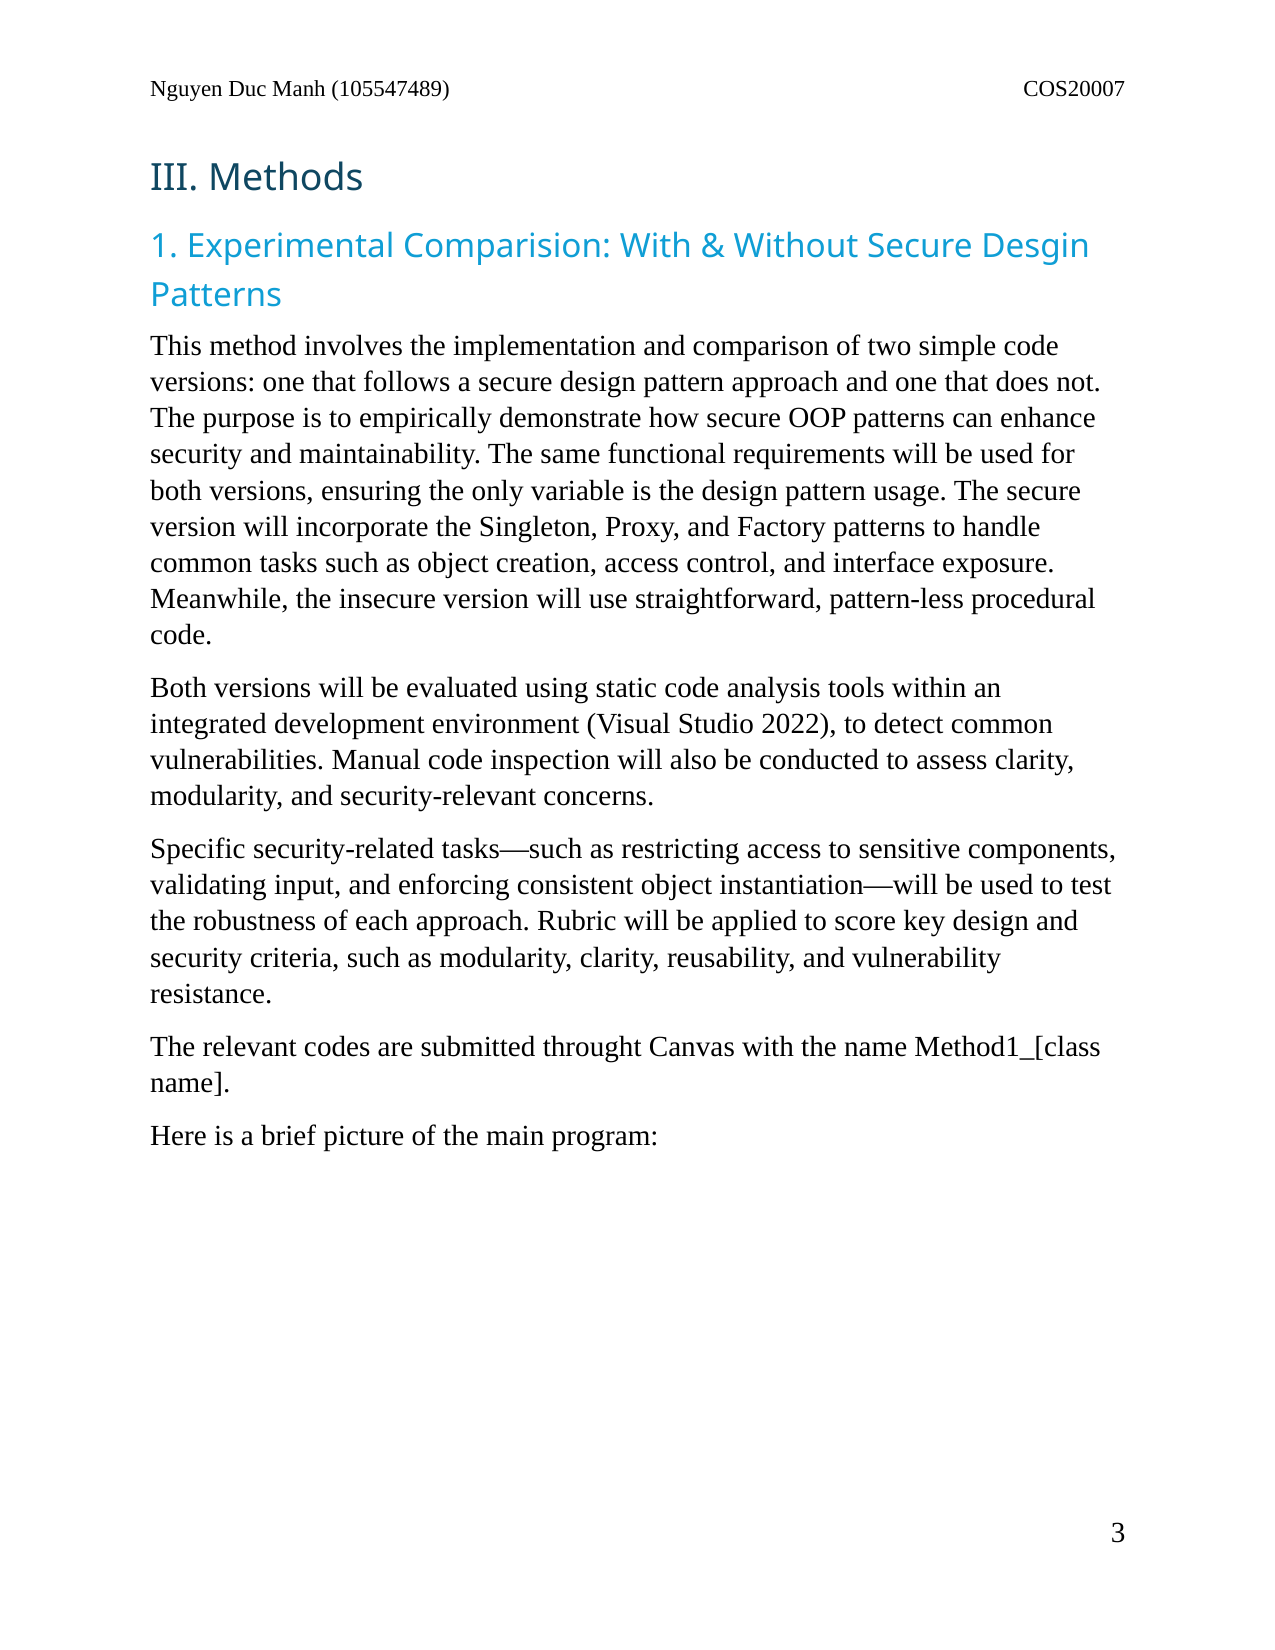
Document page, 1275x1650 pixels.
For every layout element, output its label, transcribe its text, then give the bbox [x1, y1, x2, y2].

subtitle III. Methods [150, 150, 1125, 201]
text Specific security-related tasks—such as restricting access to sensitive components, validating input, and enforcing consistent object instantiation—will be used to test the robustness of each approach. Rubric will be applied to score key design and security criteria, such as modularity, clarity, reusability, and vulnerability resistance. [150, 831, 1125, 1009]
text This method involves the implementation and comparison of two simple code versions: one that follows a secure design pattern approach and one that does not. The purpose is to empirically demonstrate how secure OOP patterns can enhance security and maintainability. The same functional requirements will be used for both versions, ensuring the only variable is the design pattern usage. The secure version will incorporate the Singleton, Proxy, and Factory patterns to handle common tasks such as object creation, access control, and interface exposure. Meanwhile, the insecure version will use straightforward, pattern-less procedural code. [150, 328, 1125, 651]
text The relevant codes are submitted throught Canvas with the name Method1_[class name]. [150, 1029, 1125, 1098]
text Here is a brief picture of the main program: [150, 1118, 1125, 1151]
subtitle 1. Experimental Comparision: With & Without Secure Desgin Patterns [150, 222, 1125, 316]
text Both versions will be evaluated using static code analysis tools within an integrated development environment (Visual Studio 2022), to detect common vulnerabilities. Manual code inspection will also be conducted to assess clarity, modularity, and security-relevant concerns. [150, 670, 1125, 812]
